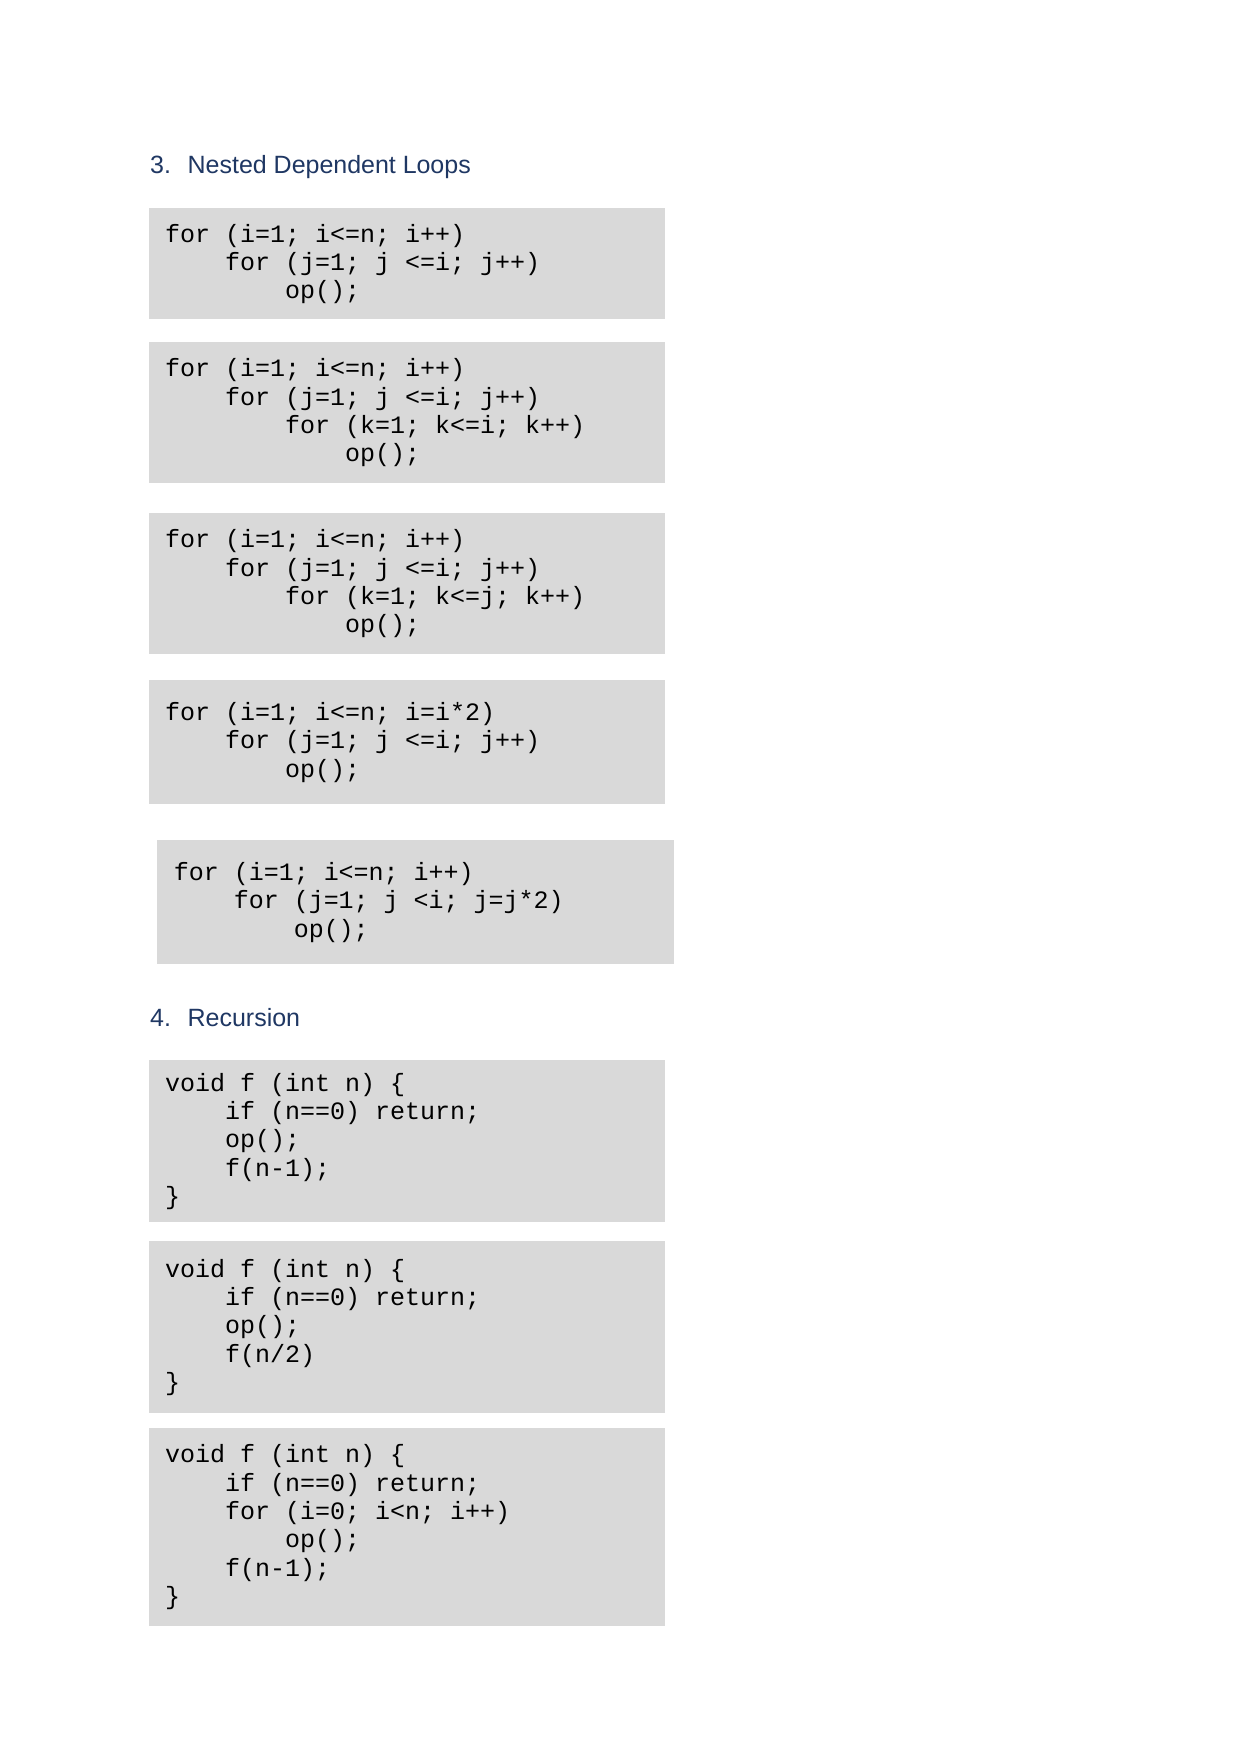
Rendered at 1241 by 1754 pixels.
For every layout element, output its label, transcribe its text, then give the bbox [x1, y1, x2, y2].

subtitle Recursion [150, 1003, 1090, 1032]
subtitle Nested Dependent Loops [150, 150, 1090, 179]
